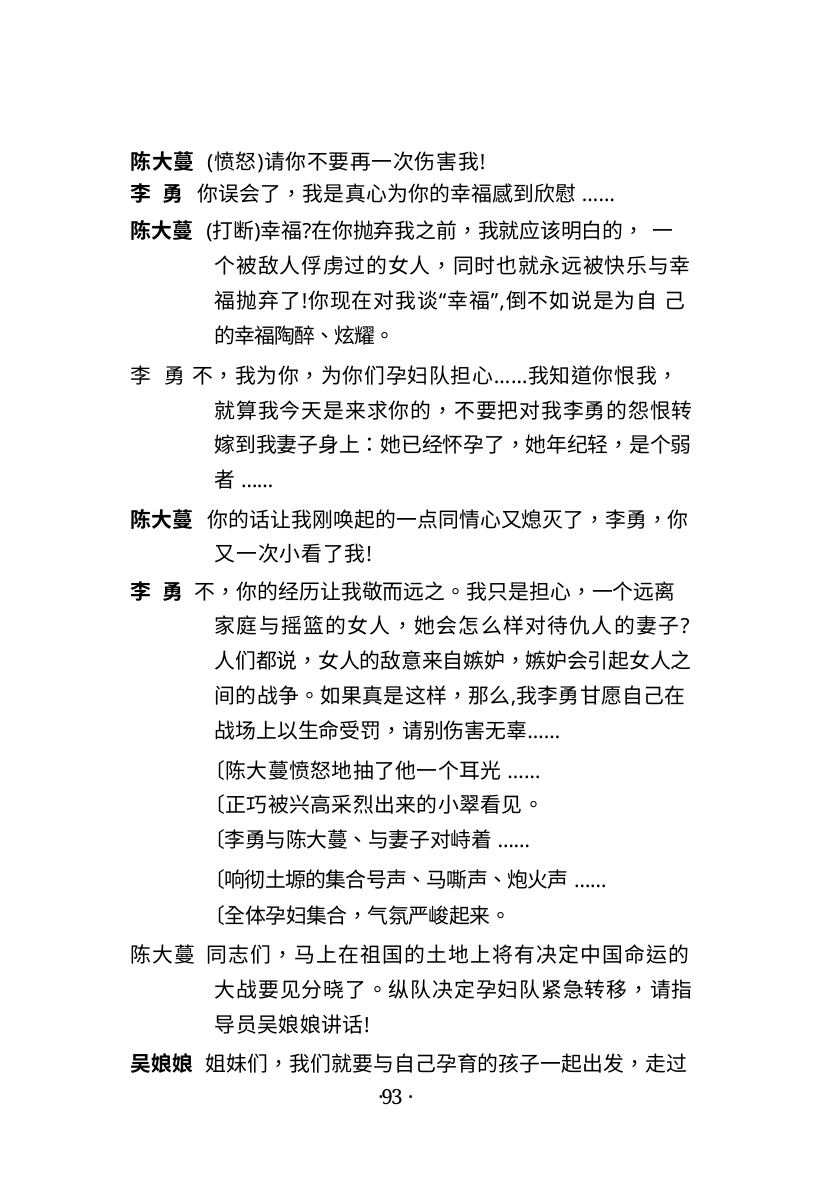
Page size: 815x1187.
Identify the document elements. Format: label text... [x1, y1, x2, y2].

text 〔陈大蔓愤怒地抽了他一个耳光 …… 〔正巧被兴高采烈出来的小翠看见。 〔李勇与陈大蔓、与妻子对峙着 …… [204, 756, 547, 854]
text 李 勇 不，我为你，为你们孕妇队担心……我知道你恨我， 就算我今天是来求你的，不要把对我李勇的怨恨转 嫁到我妻子身上：她已经怀孕了，她年纪轻，是个弱 者 …… [130, 362, 703, 493]
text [130, 1049, 693, 1077]
text 陈大蔓 你的话让我刚唤起的一点同情心又熄灭了，李勇，你 又一次小看了我! [130, 505, 694, 567]
text 陈大蔓 (愤怒)请你不要再一次伤害我! [130, 148, 703, 175]
text 陈大蔓 (打断)幸福?在你抛弃我之前，我就应该明白的， 一 个被敌人俘虏过的女人，同时也就永远被快乐与幸 福抛弃了!你现在对我谈“幸福”,倒不如说是为自 己的幸福陶醉、炫耀。 [130, 216, 695, 349]
text 〔响彻土塬的集合号声、马嘶声、炮火声 …… 〔全体孕妇集合，气氛严峻起来。 [204, 866, 616, 929]
text 李 勇 你误会了，我是真心为你的幸福感到欣慰 …… [130, 181, 703, 207]
text 陈大蔓 同志们，马上在祖国的土地上将有决定中国命运的 大战要见分晓了。纵队决定孕妇队紧急转移，请指 导员吴娘娘讲话! [130, 940, 695, 1038]
text 李 勇 不，你的经历让我敬而远之。我只是担心，一个远离 家庭与摇篮的女人，她会怎么样对待仇人的妻子? 人们都说，女人的敌意来自嫉妒，嫉妒会引起女人之 间的战争。如果真是这样，那么,我李勇甘愿自己在 战场上以生命受罚，请别伤害无辜…… [130, 577, 696, 745]
